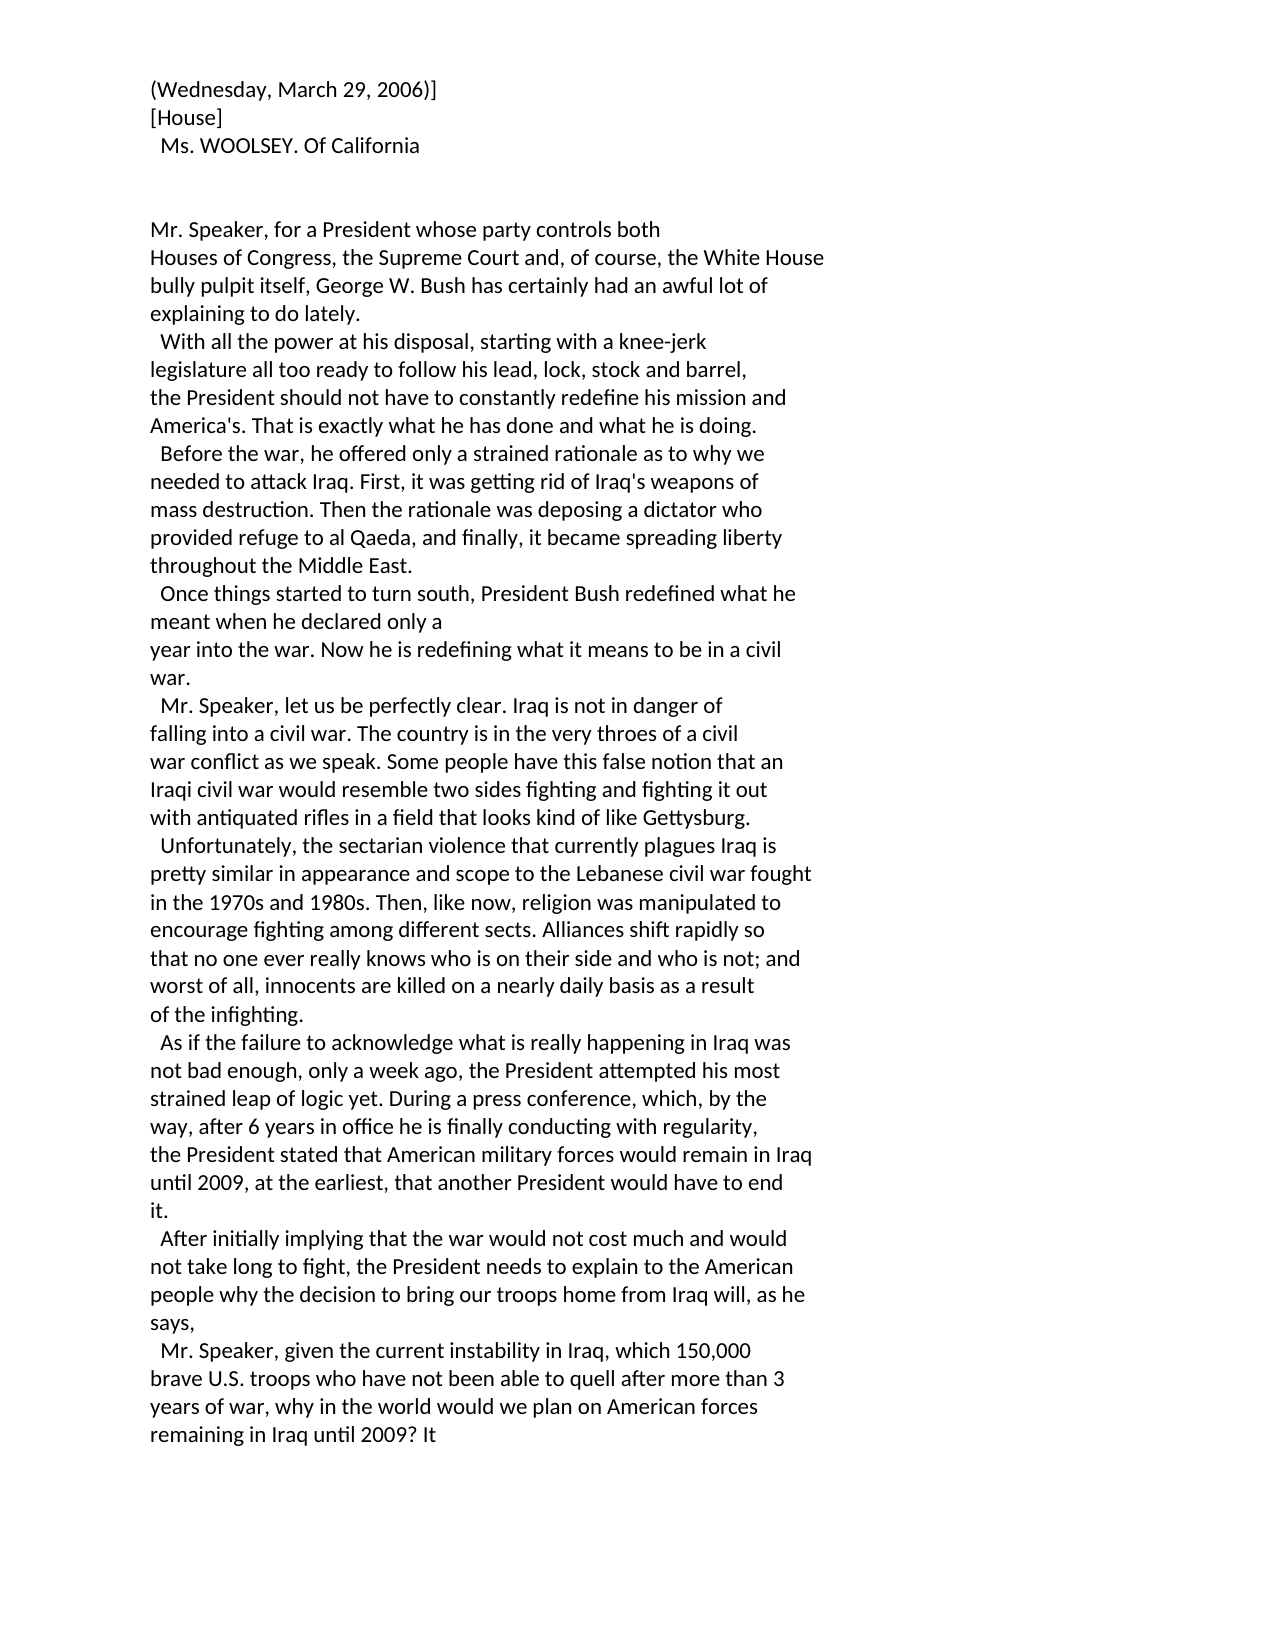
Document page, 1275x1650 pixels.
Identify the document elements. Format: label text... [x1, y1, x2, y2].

text bully pulpit itself, George W. Bush has certainly had an awful lot of [150, 271, 1125, 299]
text Before the war, he offered only a strained rationale as to why we [150, 439, 1125, 467]
text Unfortunately, the sectarian violence that currently plagues Iraq is [150, 832, 1125, 859]
text throughout the Middle East. [150, 551, 1125, 579]
text Mr. Speaker, let us be perfectly clear. Iraq is not in danger of [150, 691, 1125, 719]
text falling into a civil war. The country is in the very throes of a civil [150, 719, 1125, 747]
text not take long to fight, the President needs to explain to the American [150, 1252, 1125, 1280]
text the President should not have to constantly redefine his mission and [150, 383, 1125, 411]
text mass destruction. Then the rationale was deposing a dictator who [150, 495, 1125, 523]
text war conflict as we speak. Some people have this false notion that an [150, 747, 1125, 776]
text it. [150, 1196, 1125, 1224]
text with antiquated rifles in a field that looks kind of like Gettysburg. [150, 803, 1125, 832]
text not bad enough, only a week ago, the President attempted his most [150, 1056, 1125, 1084]
text people why the decision to bring our troops home from Iraq will, as he [150, 1280, 1125, 1308]
text says, [150, 1308, 1125, 1336]
text year into the war. Now he is redefining what it means to be in a civil [150, 635, 1125, 663]
text needed to attack Iraq. First, it was getting rid of Iraq's weapons of [150, 467, 1125, 495]
text Once things started to turn south, President Bush redefined what he [150, 579, 1125, 607]
text that no one ever really knows who is on their side and who is not; and [150, 944, 1125, 972]
text encourage fighting among different sects. Alliances shift rapidly so [150, 916, 1125, 944]
text pretty similar in appearance and scope to the Lebanese civil war fought [150, 859, 1125, 888]
text Iraqi civil war would resemble two sides fighting and fighting it out [150, 776, 1125, 803]
text strained leap of logic yet. During a press conference, which, by the [150, 1084, 1125, 1112]
text until 2009, at the earliest, that another President would have to end [150, 1168, 1125, 1196]
text war. [150, 663, 1125, 691]
text After initially implying that the war would not cost much and would [150, 1224, 1125, 1252]
text With all the power at his disposal, starting with a knee-jerk [150, 327, 1125, 355]
text way, after 6 years in office he is finally conducting with regularity, [150, 1112, 1125, 1140]
text As if the failure to acknowledge what is really happening in Iraq was [150, 1028, 1125, 1056]
text brave U.S. troops who have not been able to quell after more than 3 [150, 1364, 1125, 1392]
text provided refuge to al Qaeda, and finally, it became spreading liberty [150, 523, 1125, 551]
text explaining to do lately. [150, 299, 1125, 327]
text Houses of Congress, the Supreme Court and, of course, the White House [150, 243, 1125, 271]
text remaining in Iraq until 2009? It [150, 1420, 1125, 1448]
text legislature all too ready to follow his lead, lock, stock and barrel, [150, 355, 1125, 383]
text in the 1970s and 1980s. Then, like now, religion was manipulated to [150, 888, 1125, 916]
text Mr. Speaker, for a President whose party controls both [150, 215, 1125, 243]
text Mr. Speaker, given the current instability in Iraq, which 150,000 [150, 1336, 1125, 1364]
text meant when he declared only a [150, 607, 1125, 635]
text years of war, why in the world would we plan on American forces [150, 1392, 1125, 1420]
text of the infighting. [150, 1000, 1125, 1028]
text worst of all, innocents are killed on a nearly daily basis as a result [150, 972, 1125, 1000]
text the President stated that American military forces would remain in Iraq [150, 1140, 1125, 1168]
text America's. That is exactly what he has done and what he is doing. [150, 411, 1125, 439]
